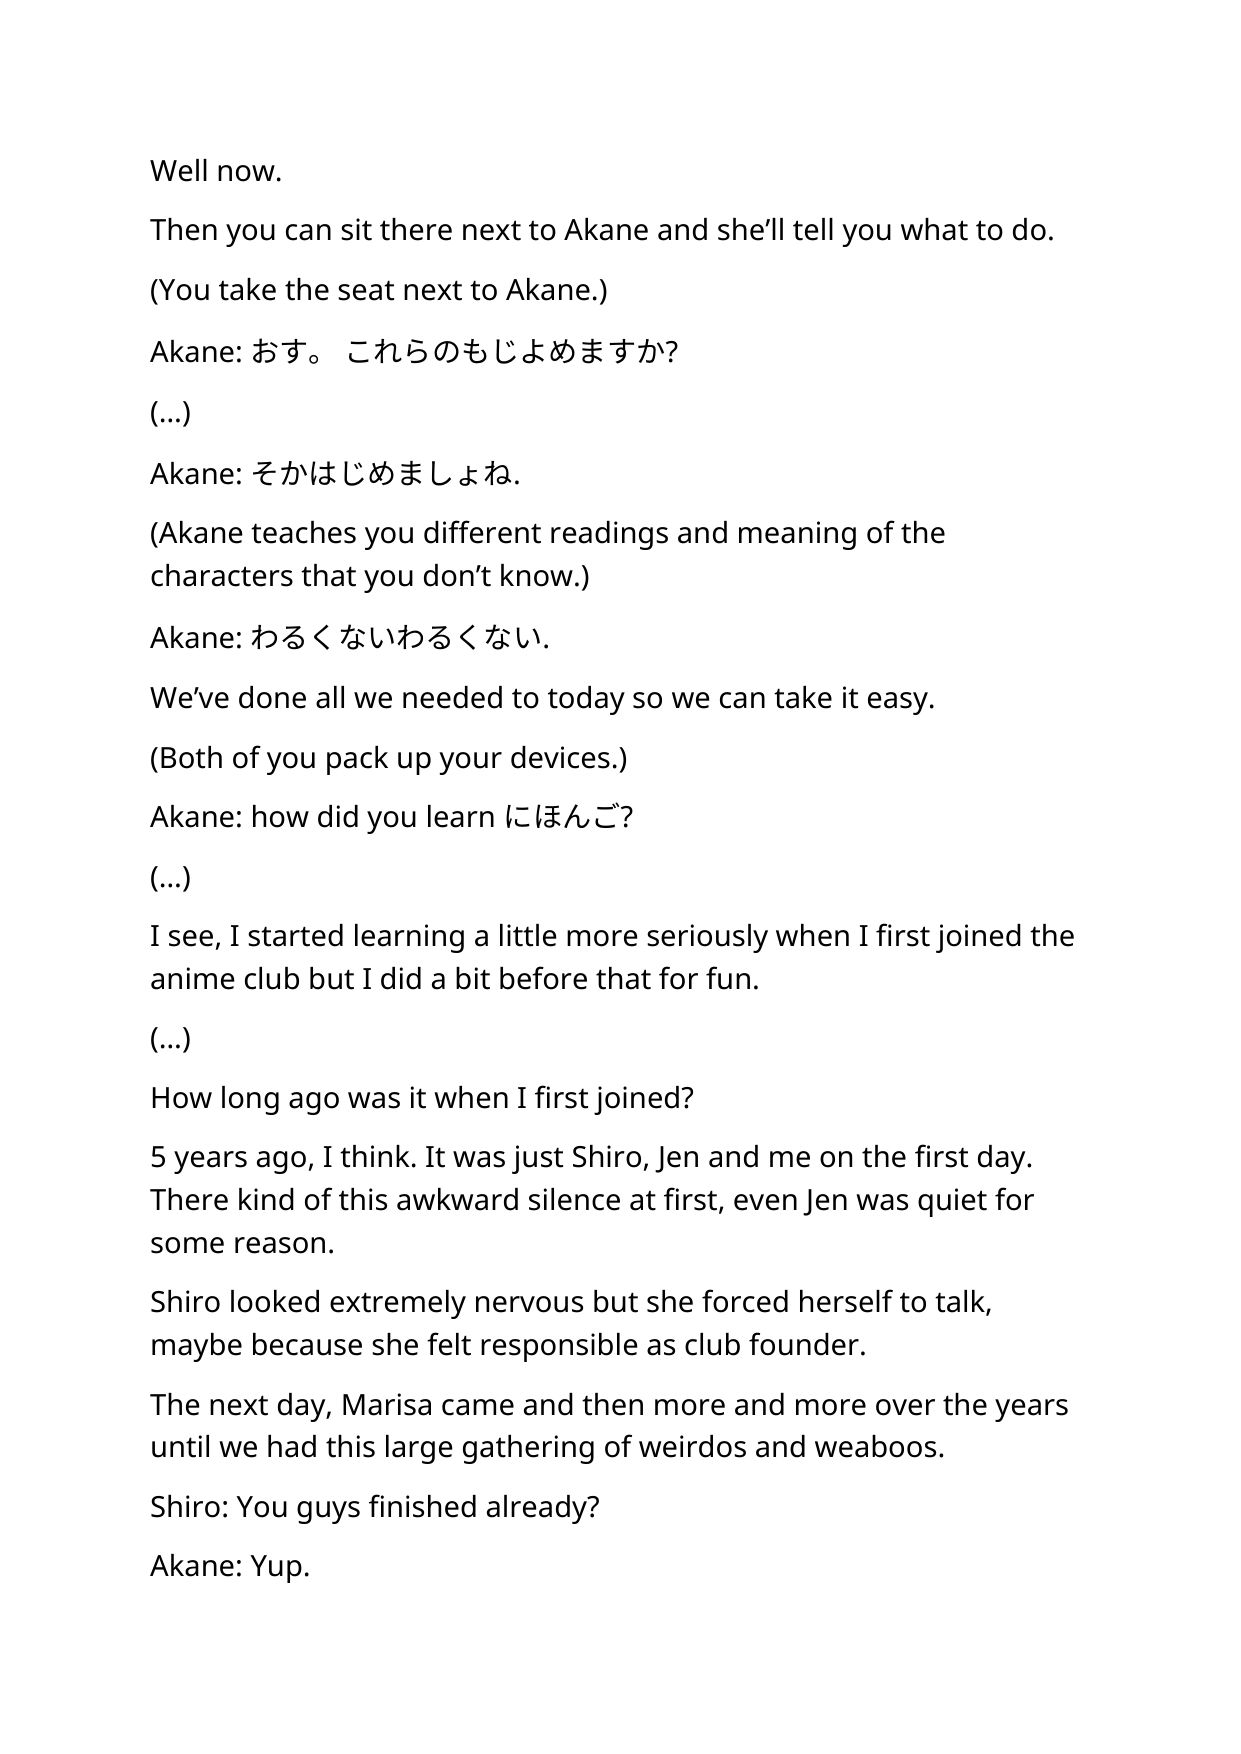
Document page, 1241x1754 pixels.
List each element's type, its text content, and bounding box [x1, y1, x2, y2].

text Shiro: You guys finished already? [150, 1486, 1090, 1526]
text The next day, Marisa came and then more and more over the years until we had this large gathering of weirdos and weaboos. [150, 1384, 1090, 1466]
text (You take the seat next to Akane.) [150, 269, 1090, 309]
text Well now. [150, 150, 1090, 190]
text Then you can sit there next to Akane and she’ll tell you what to do. [150, 209, 1090, 249]
text Akane: おす。 これらのもじよめますか? [150, 328, 1090, 371]
text How long ago was it when I first joined? [150, 1077, 1090, 1117]
text (…) [150, 856, 1090, 896]
text I see, I started learning a little more seriously when I first joined the anime club but I did a bit before that for fun. [150, 915, 1090, 998]
text Akane: そかはじめましょね. [150, 450, 1090, 493]
text (…) [150, 391, 1090, 431]
text (Both of you pack up your devices.) [150, 737, 1090, 777]
text (Akane teaches you different readings and meaning of the characters that you don’t know.) [150, 513, 1090, 595]
text Akane: わるくないわるくない. [150, 615, 1090, 657]
text 5 years ago, I think. It was just Shiro, Jen and me on the first day. There kind of this awkward silence at first, even Jen was quiet for some reason. [150, 1137, 1090, 1262]
text Shiro looked extremely nervous but she forced herself to talk, maybe because she felt responsible as club founder. [150, 1282, 1090, 1364]
text Akane: how did you learn にほんご? [150, 796, 1090, 836]
text Akane: Yup. [150, 1546, 1090, 1585]
text (…) [150, 1018, 1090, 1057]
text We’ve done all we needed to today so we can take it easy. [150, 677, 1090, 717]
